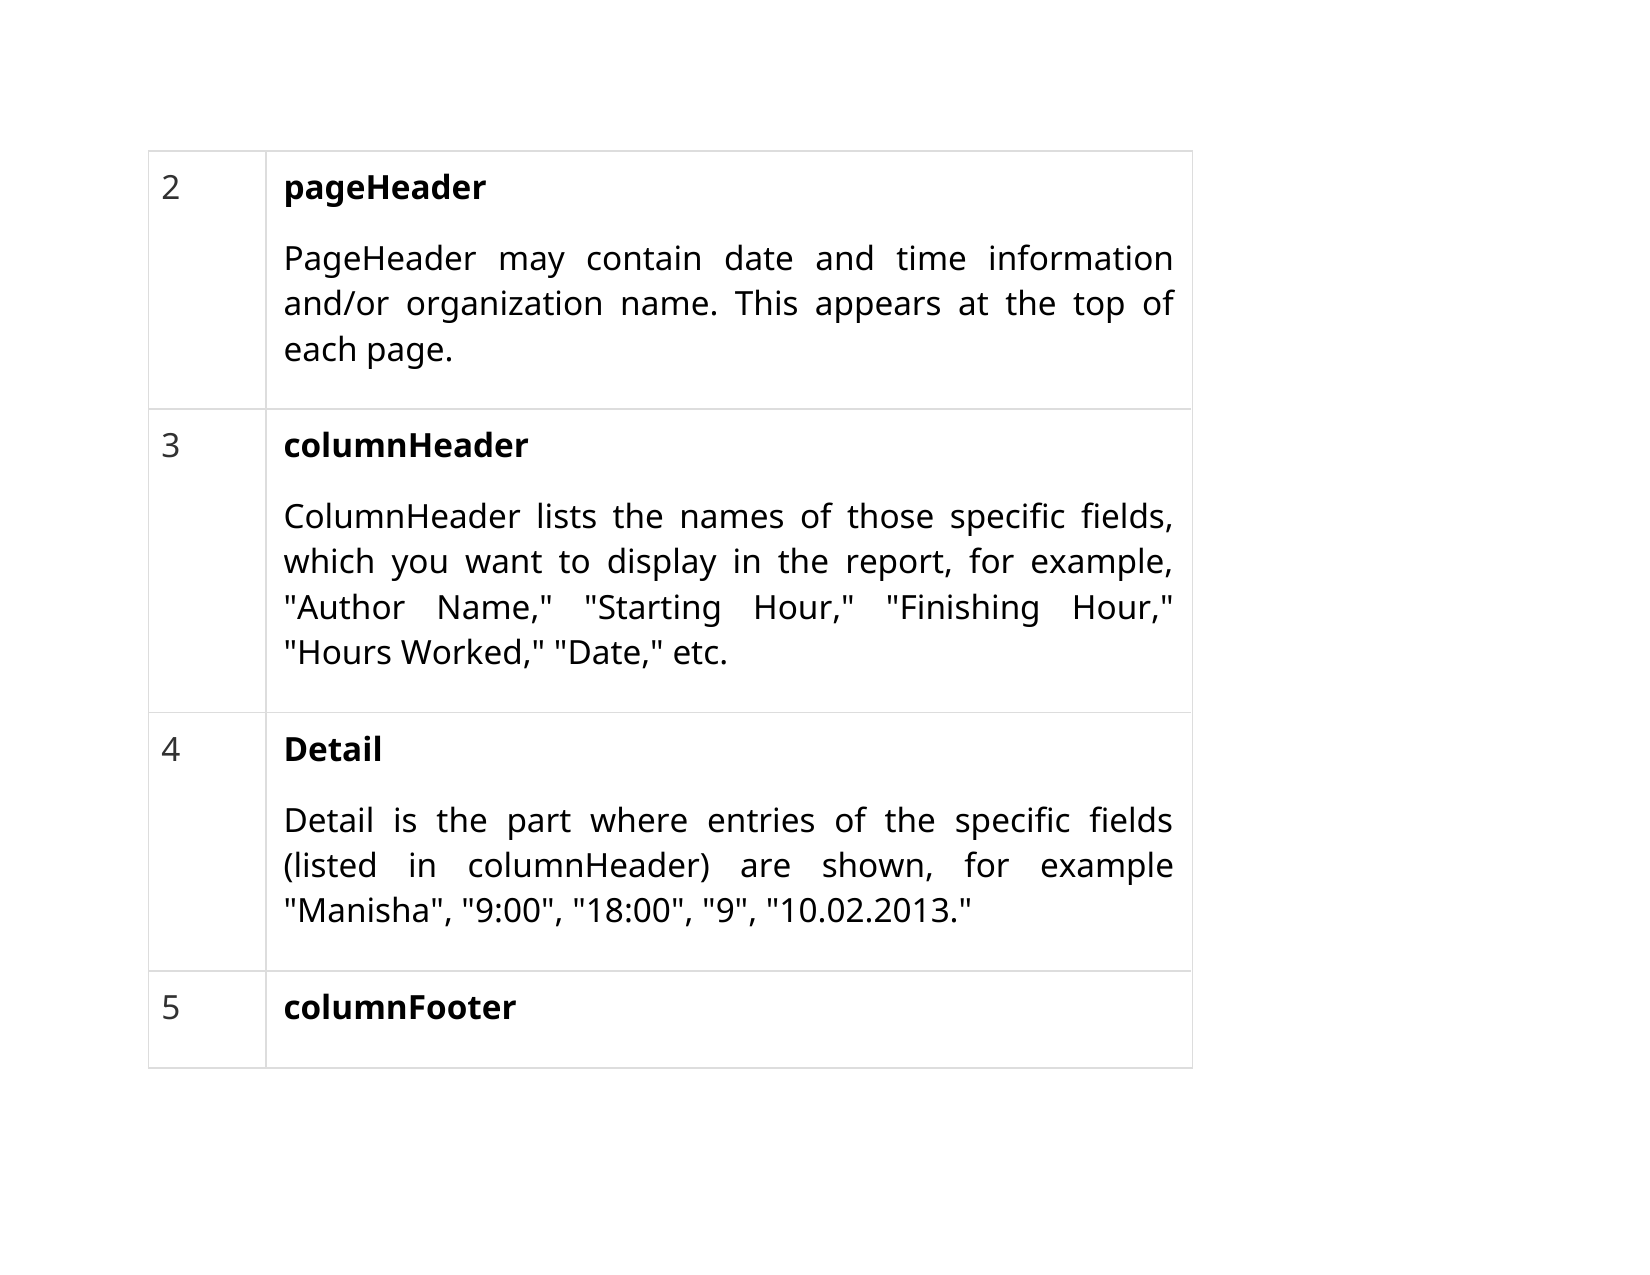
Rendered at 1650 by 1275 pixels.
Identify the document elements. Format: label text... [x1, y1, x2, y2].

table_cell pageHeader PageHeader may contain date and time information and/or organization name. This appears at the top of each page. [267, 152, 1192, 408]
table_cell 5 [149, 972, 265, 1067]
table_cell 3 [149, 410, 265, 712]
table_cell Detail Detail is the part where entries of the specific fields (listed in columnHeader) are shown, for example "Manisha", "9:00", "18:00", "9", "10.02.2013." [267, 712, 1192, 970]
table_cell 2 [149, 152, 265, 408]
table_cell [267, 970, 1192, 1067]
table_cell 4 [149, 713, 265, 970]
table_cell columnHeader ColumnHeader lists the names of those specific fields, which you want to display in the report, for example, "Author Name," "Starting Hour," "Finishing Hour," "Hours Worked," "Date," etc. [267, 408, 1192, 712]
